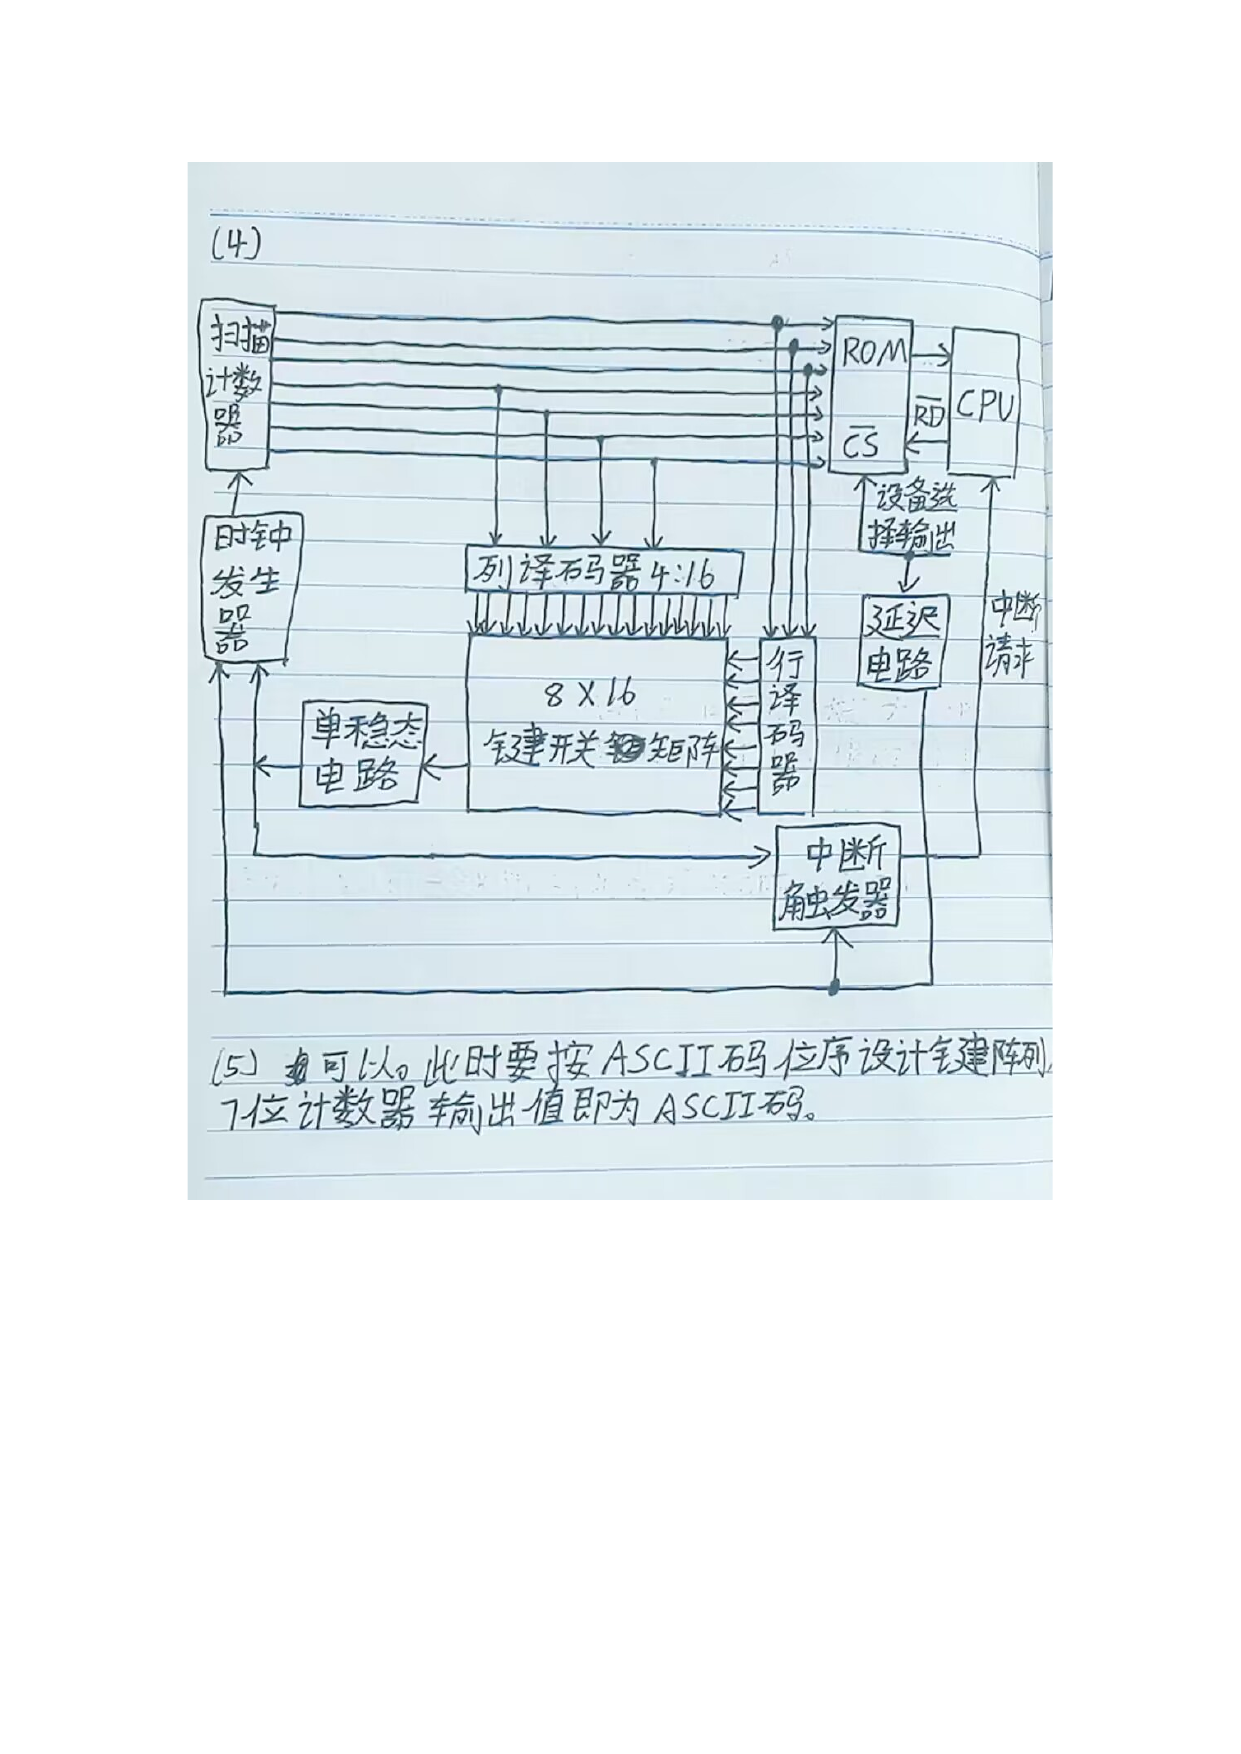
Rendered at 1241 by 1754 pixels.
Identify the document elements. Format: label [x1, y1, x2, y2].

picture [187, 162, 1053, 1200]
